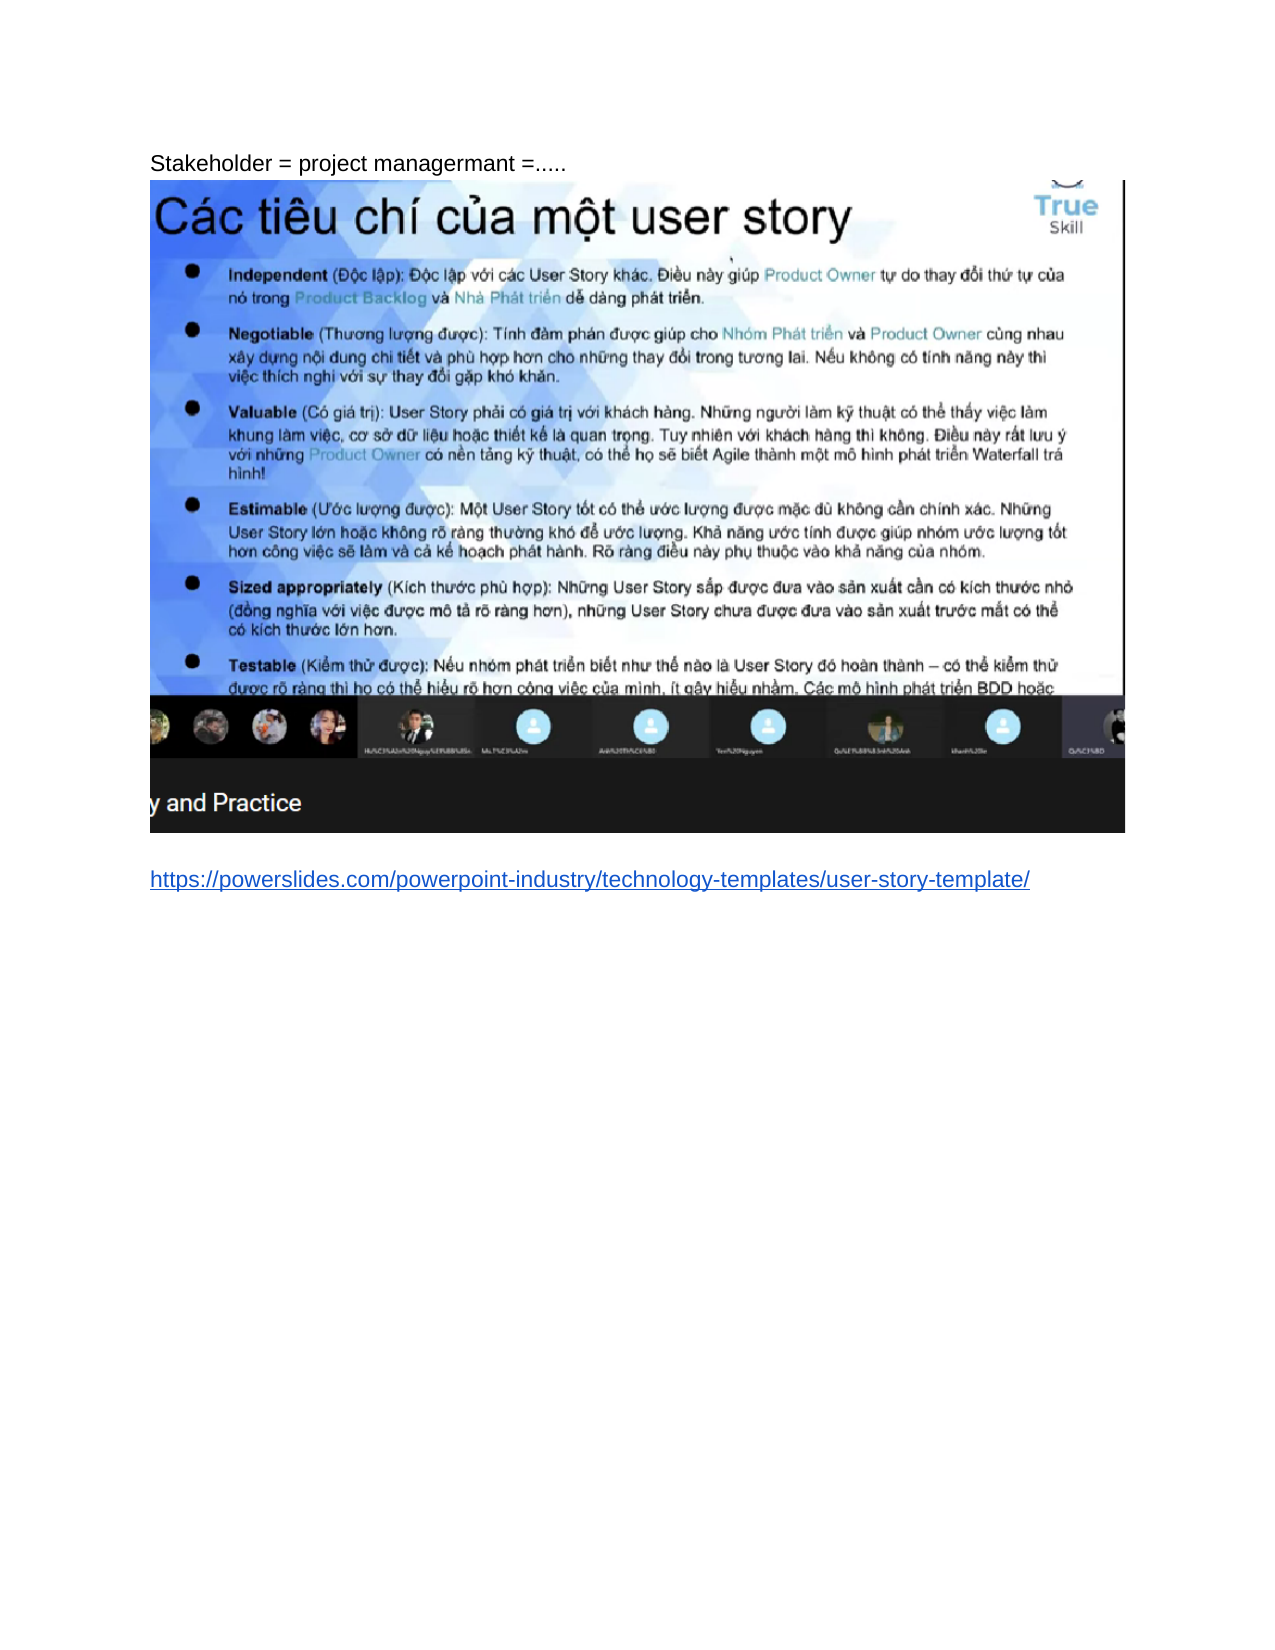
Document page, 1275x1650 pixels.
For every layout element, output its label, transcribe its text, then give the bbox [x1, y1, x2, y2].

text Stakeholder = project managermant =..... [150, 150, 1125, 176]
text https://powerslides.com/powerpoint-industry/technology-templates/user-story-template/ [150, 866, 1125, 893]
picture [150, 180, 1125, 833]
